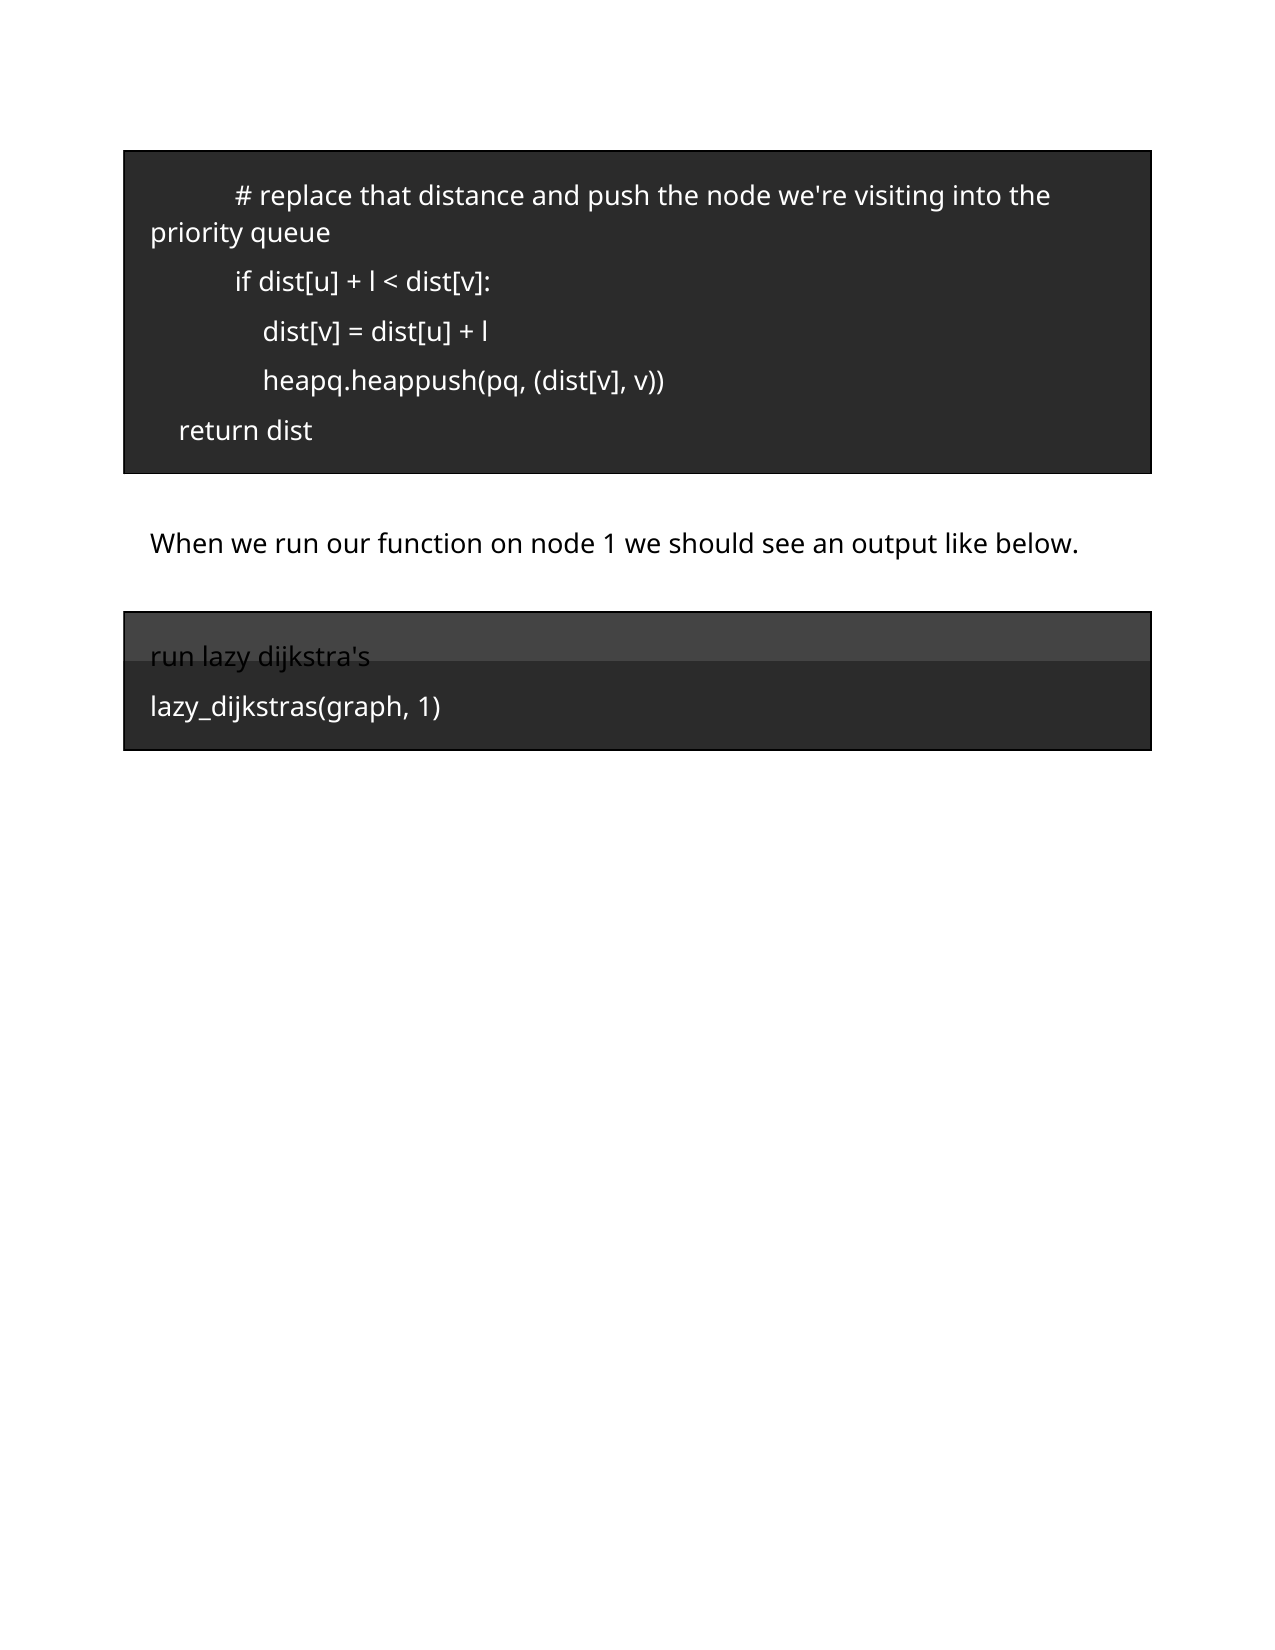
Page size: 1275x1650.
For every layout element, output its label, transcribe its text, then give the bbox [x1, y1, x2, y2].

text dist[v] = dist[u] + l [125, 286, 1150, 335]
text # replace that distance and push the node we're visiting into the priority queue [125, 152, 1150, 236]
text When we run our function on node 1 we should see an output like below. [150, 524, 1125, 561]
text return dist [125, 384, 1150, 473]
text lazy_dijkstras(graph, 1) [125, 661, 1150, 749]
text if dist[u] + l < dist[v]: [125, 236, 1150, 286]
text heapq.heappush(pq, (dist[v], v)) [125, 335, 1150, 384]
text run lazy dijkstra's [125, 613, 1150, 661]
